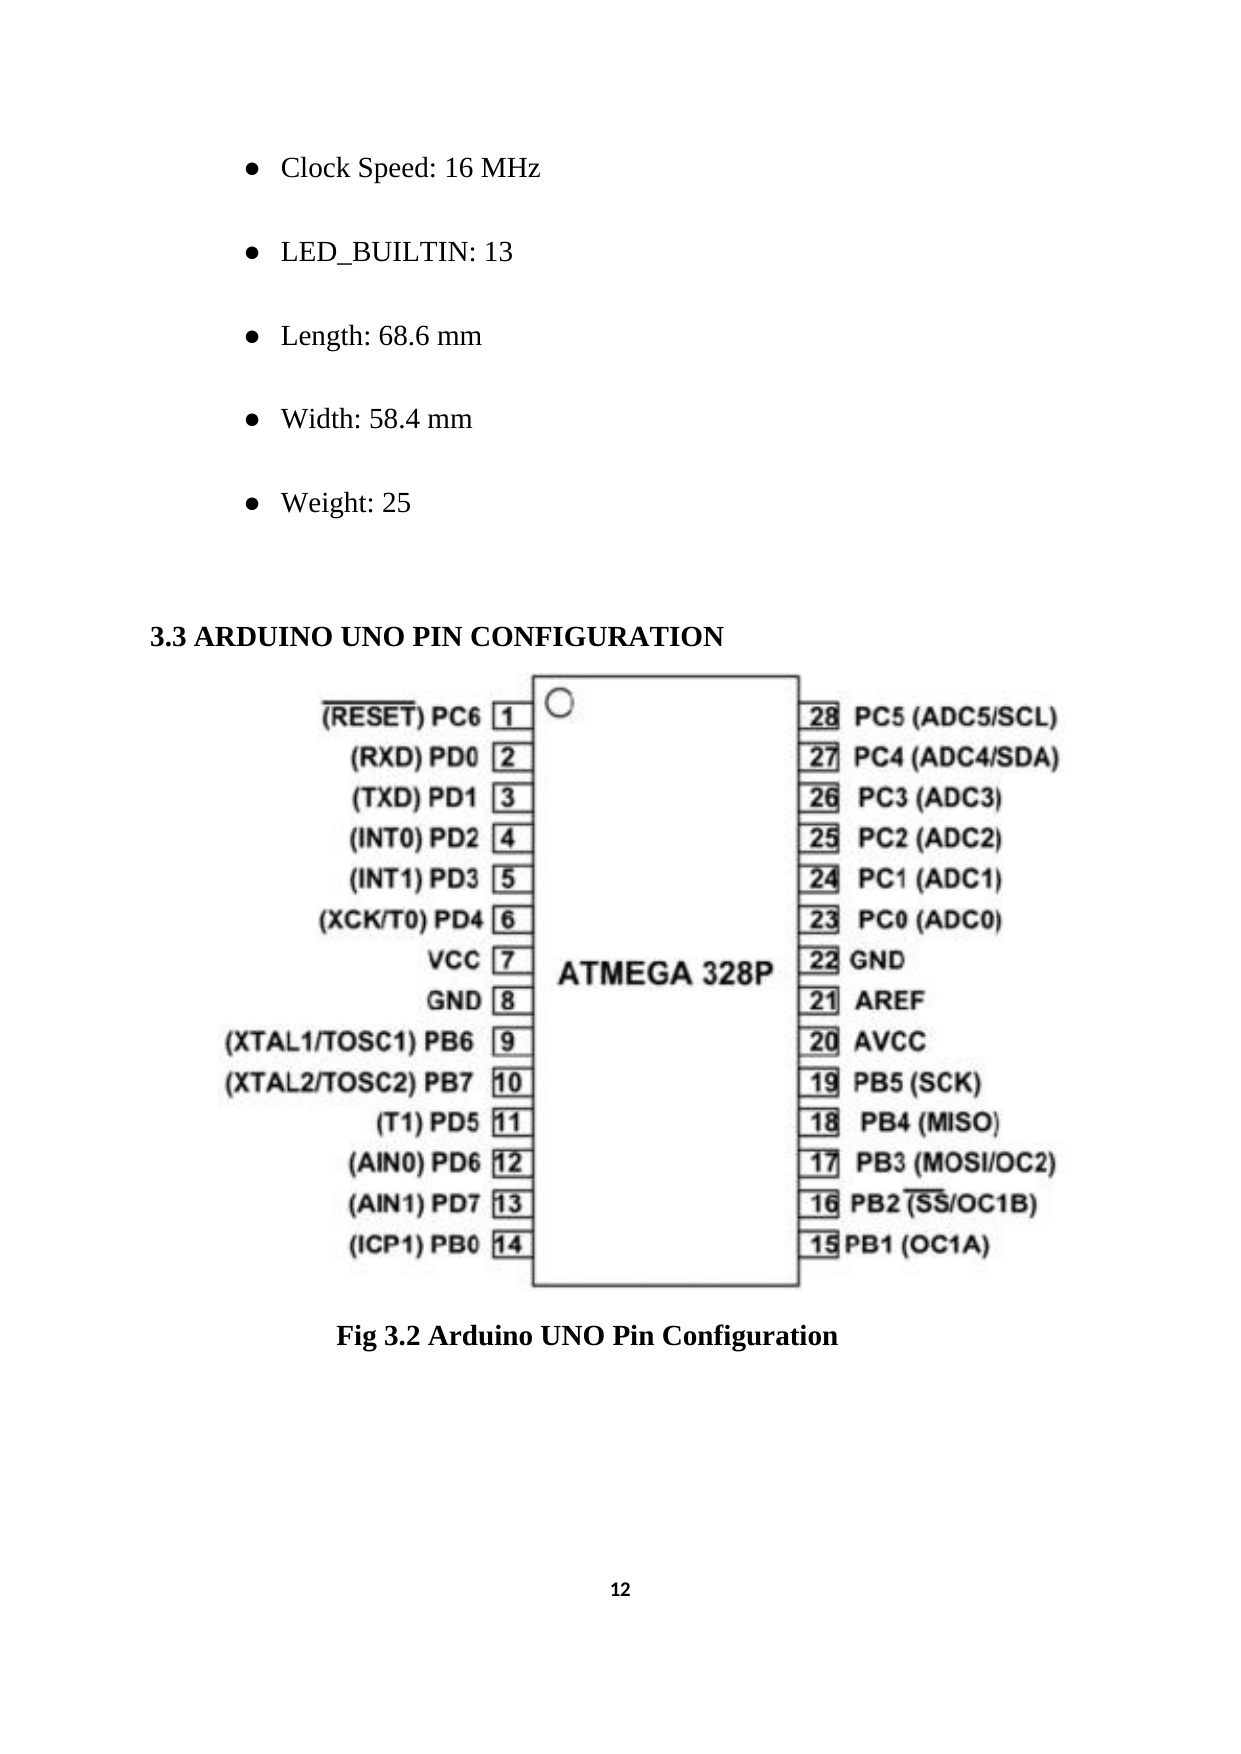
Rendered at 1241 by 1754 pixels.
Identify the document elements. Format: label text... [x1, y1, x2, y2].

list LED_BUILTIN: 13 [243, 234, 993, 267]
picture [217, 657, 1066, 1317]
subtitle 3.3 ARDUINO UNO PIN CONFIGURATION [150, 619, 1066, 652]
list Clock Speed: 16 MHz [243, 150, 993, 184]
list Width: 58.4 mm [243, 401, 993, 435]
list Length: 68.6 mm [243, 317, 993, 351]
list Weight: 25 [243, 485, 993, 518]
text Fig 3.2 Arduino UNO Pin Configuration [219, 1318, 955, 1352]
